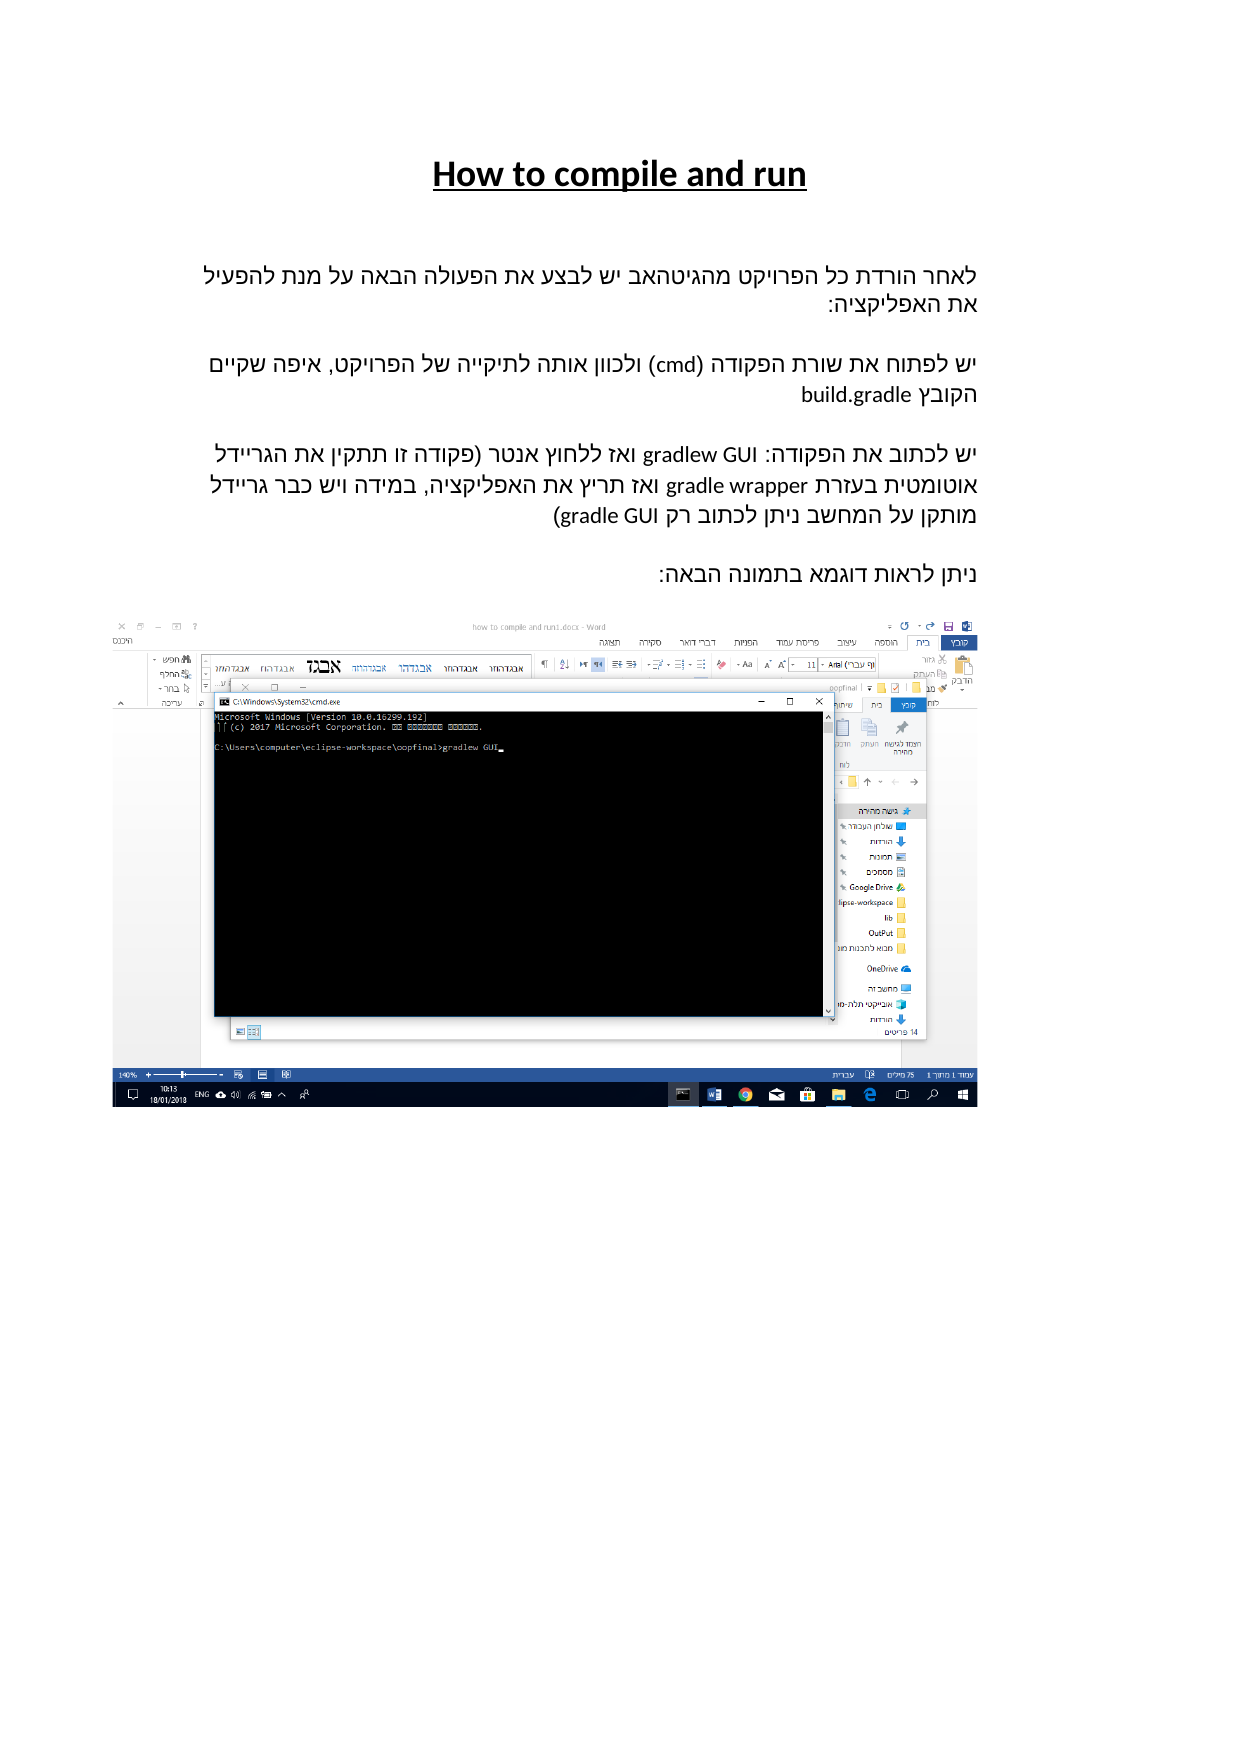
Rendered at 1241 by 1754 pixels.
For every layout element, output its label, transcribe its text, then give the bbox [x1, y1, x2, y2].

text How to compile and run [187, 150, 1053, 196]
list ניתן לראות דוגמא בתמונה הבאה: [187, 561, 978, 588]
list לאחר הורדת כל הפרויקט מהגיטהאב יש לבצע את הפעולה הבאה על מנת להפעיל את האפליקציה: [187, 263, 978, 318]
list יש לפתוח את שורת הפקודה (cmd) ולכוון אותה לתיקייה של הפרויקט, איפה שקיים הקובץ build.gradle [187, 350, 978, 408]
picture [112, 620, 978, 1107]
list יש לכתוב את הפקודה: gradlew GUI ואז ללחוץ אנטר (פקודה זו תתקין את הגריידל אוטומטית בעזרת gradle wrapper ואז תריץ את האפליקציה, במידה ויש כבר גריידל מותקן על המחשב ניתן לכתוב רק gradle GUI) [187, 441, 978, 529]
